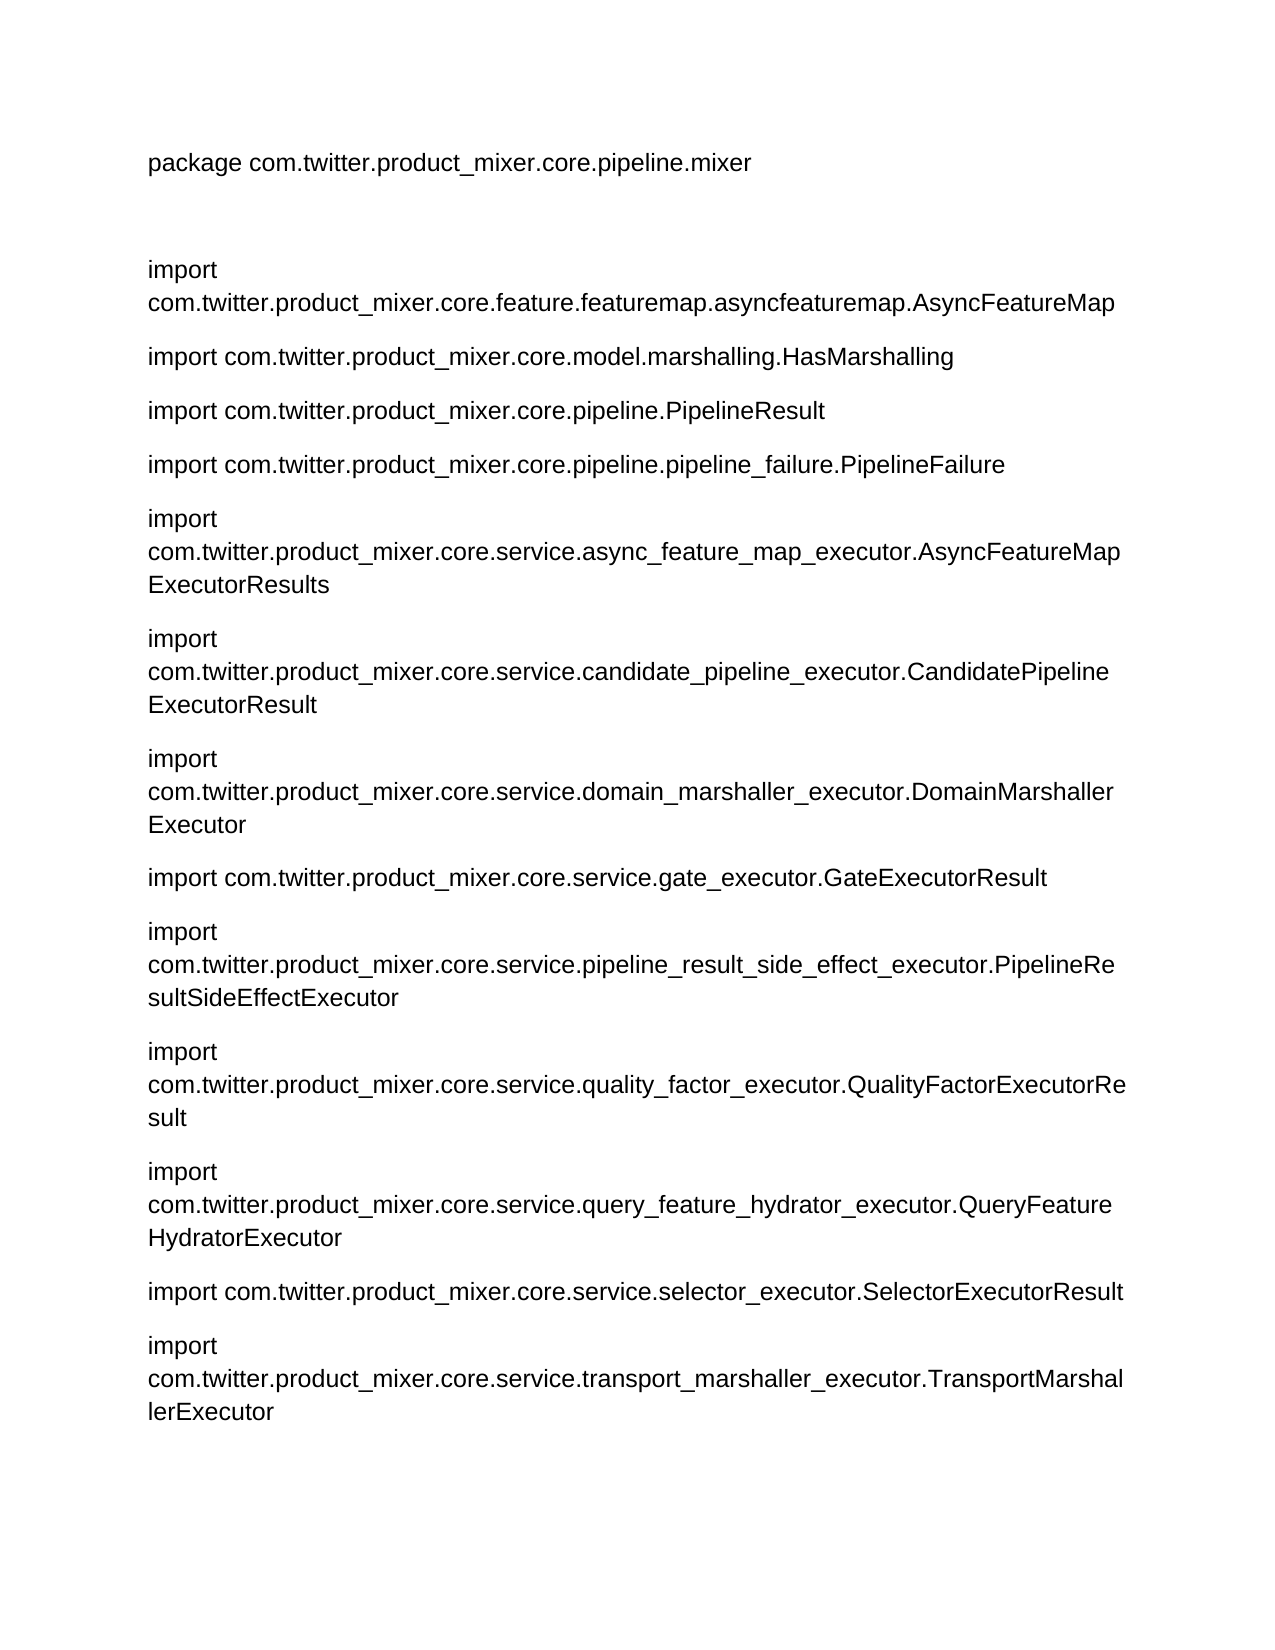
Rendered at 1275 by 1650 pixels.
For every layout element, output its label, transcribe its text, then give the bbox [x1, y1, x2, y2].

text import com.twitter.product_mixer.core.service.selector_executor.SelectorExecutorResult [148, 1277, 1127, 1306]
text package com.twitter.product_mixer.core.pipeline.mixer [148, 148, 1127, 176]
text import com.twitter.product_mixer.core.model.marshalling.HasMarshalling [148, 342, 1127, 371]
text import com.twitter.product_mixer.core.pipeline.PipelineResult [148, 396, 1127, 425]
text import com.twitter.product_mixer.core.service.pipeline_result_side_effect_executor.PipelineResultSideEffectExecutor [148, 917, 1127, 1012]
text import com.twitter.product_mixer.core.pipeline.pipeline_failure.PipelineFailure [148, 450, 1127, 479]
text import com.twitter.product_mixer.core.service.async_feature_map_executor.AsyncFeatureMapExecutorResults [148, 504, 1127, 598]
text import com.twitter.product_mixer.core.service.gate_executor.GateExecutorResult [148, 863, 1127, 892]
text import com.twitter.product_mixer.core.service.domain_marshaller_executor.DomainMarshallerExecutor [148, 743, 1127, 838]
text import com.twitter.product_mixer.core.feature.featuremap.asyncfeaturemap.AsyncFeatureMap [148, 255, 1127, 317]
text import com.twitter.product_mixer.core.service.query_feature_hydrator_executor.QueryFeatureHydratorExecutor [148, 1157, 1127, 1252]
text import com.twitter.product_mixer.core.service.quality_factor_executor.QualityFactorExecutorResult [148, 1037, 1127, 1132]
text import com.twitter.product_mixer.core.service.transport_marshaller_executor.TransportMarshallerExecutor [148, 1331, 1127, 1426]
text import com.twitter.product_mixer.core.service.candidate_pipeline_executor.CandidatePipelineExecutorResult [148, 624, 1127, 718]
